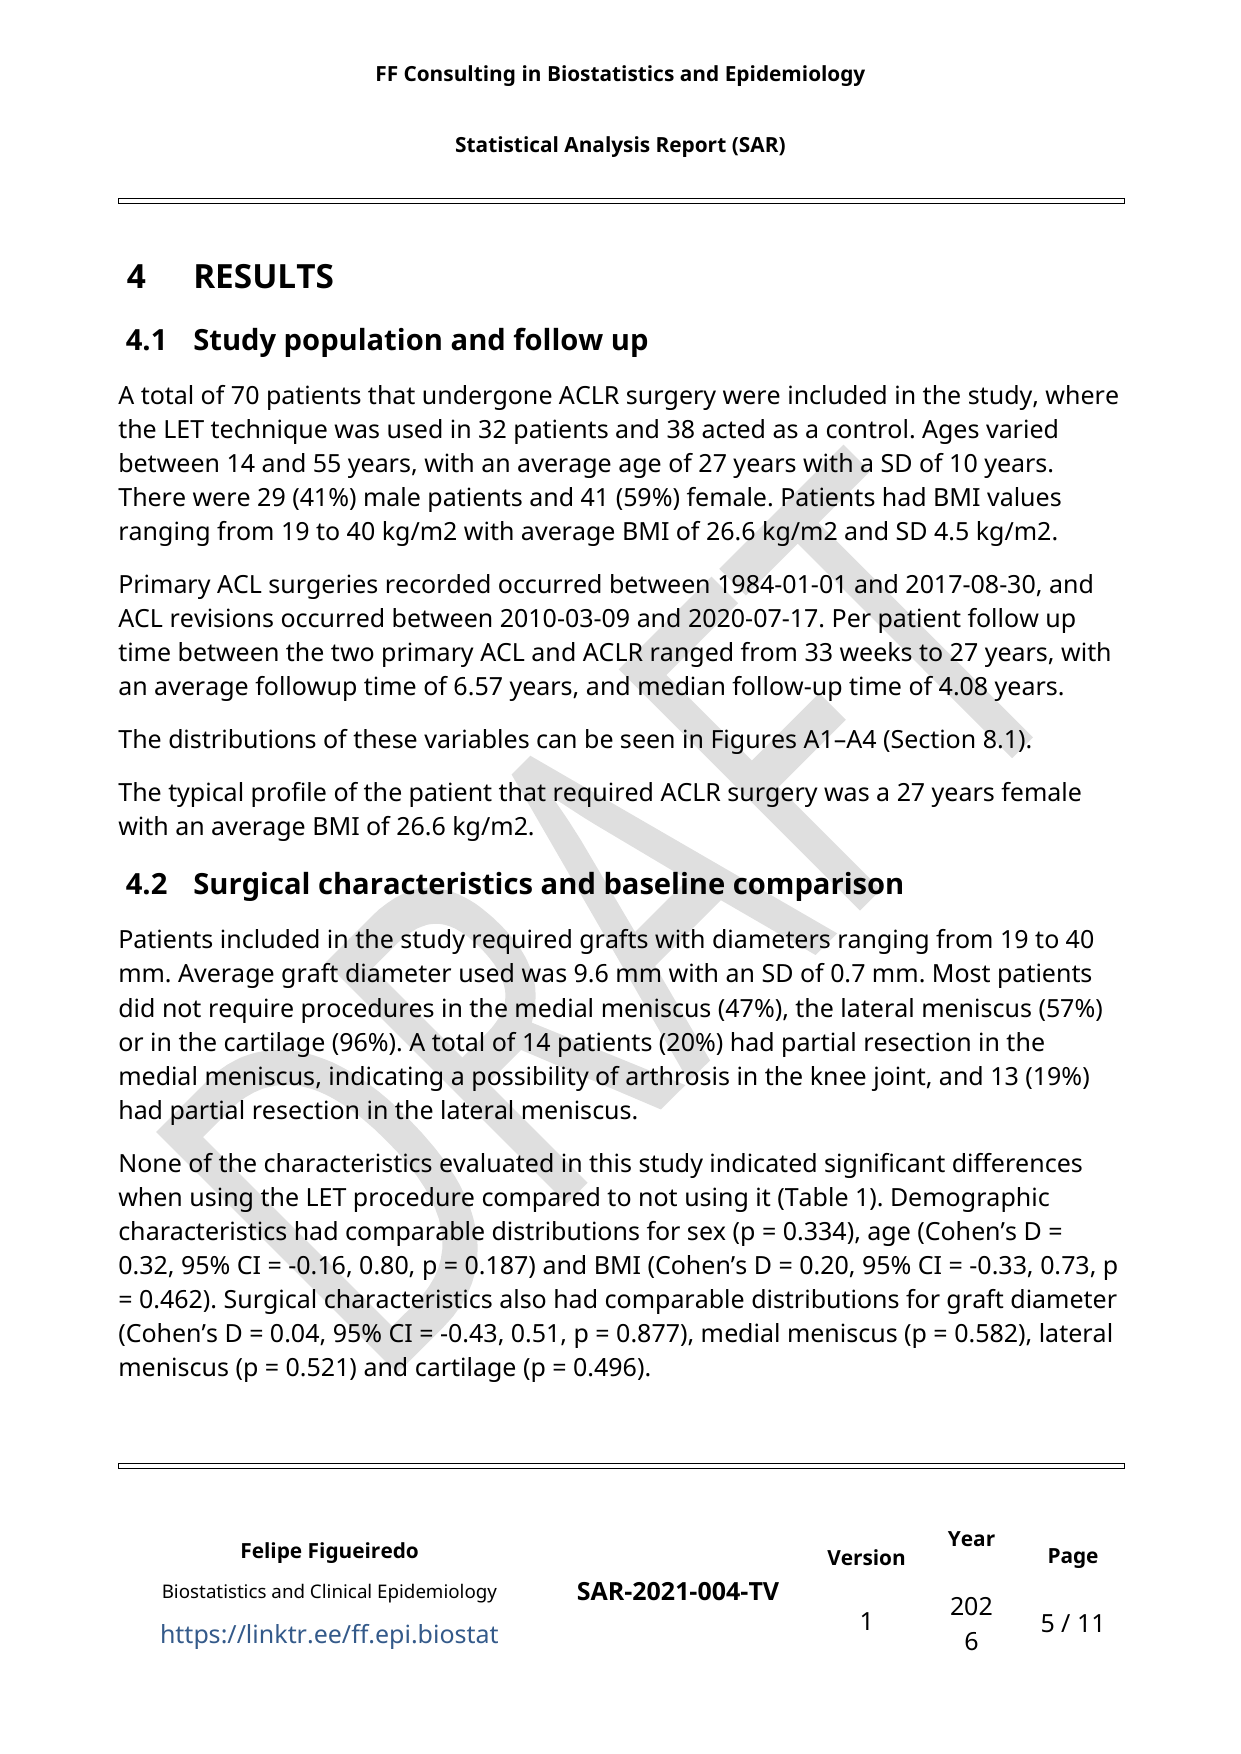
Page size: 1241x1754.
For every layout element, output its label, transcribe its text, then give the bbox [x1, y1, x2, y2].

subtitle Surgical characteristics and baseline comparison [118, 864, 1122, 903]
text A total of 70 patients that undergone ACLR surgery were included in the study, where the LET technique was used in 32 patients and 38 acted as a control. Ages varied between 14 and 55 years, with an average age of 27 years with a SD of 10 years. There were 29 (41%) male patients and 41 (59%) female. Patients had BMI values ranging from 19 to 40 kg/m2 with average BMI of 26.6 kg/m2 and SD 4.5 kg/m2. [118, 378, 1122, 548]
text The typical profile of the patient that required ACLR surgery was a 27 years female with an average BMI of 26.6 kg/m2. [118, 775, 1122, 843]
subtitle Study population and follow up [118, 319, 1122, 359]
text The distributions of these variables can be seen in Figures A1–A4 (Section 8.1). [118, 722, 1122, 756]
text None of the characteristics evaluated in this study indicated significant differences when using the LET procedure compared to not using it (Table 1). Demographic characteristics had comparable distributions for sex (p = 0.334), age (Cohen’s D = 0.32, 95% CI = -0.16, 0.80, p = 0.187) and BMI (Cohen’s D = 0.20, 95% CI = -0.33, 0.73, p = 0.462). Surgical characteristics also had comparable distributions for graft diameter (Cohen’s D = 0.04, 95% CI = -0.43, 0.51, p = 0.877), medial meniscus (p = 0.582), lateral meniscus (p = 0.521) and cartilage (p = 0.496). [118, 1145, 1122, 1384]
subtitle Results [118, 253, 1122, 298]
text Patients included in the study required grafts with diameters ranging from 19 to 40 mm. Average graft diameter used was 9.6 mm with an SD of 0.7 mm. Most patients did not require procedures in the medial meniscus (47%), the lateral meniscus (57%) or in the cartilage (96%). A total of 14 patients (20%) had partial resection in the medial meniscus, indicating a possibility of arthrosis in the knee joint, and 13 (19%) had partial resection in the lateral meniscus. [118, 922, 1122, 1126]
text Primary ACL surgeries recorded occurred between 1984-01-01 and 2017-08-30, and ACL revisions occurred between 2010-03-09 and 2020-07-17. Per patient follow up time between the two primary ACL and ACLR ranged from 33 weeks to 27 years, with an average followup time of 6.57 years, and median follow-up time of 4.08 years. [118, 567, 1122, 703]
